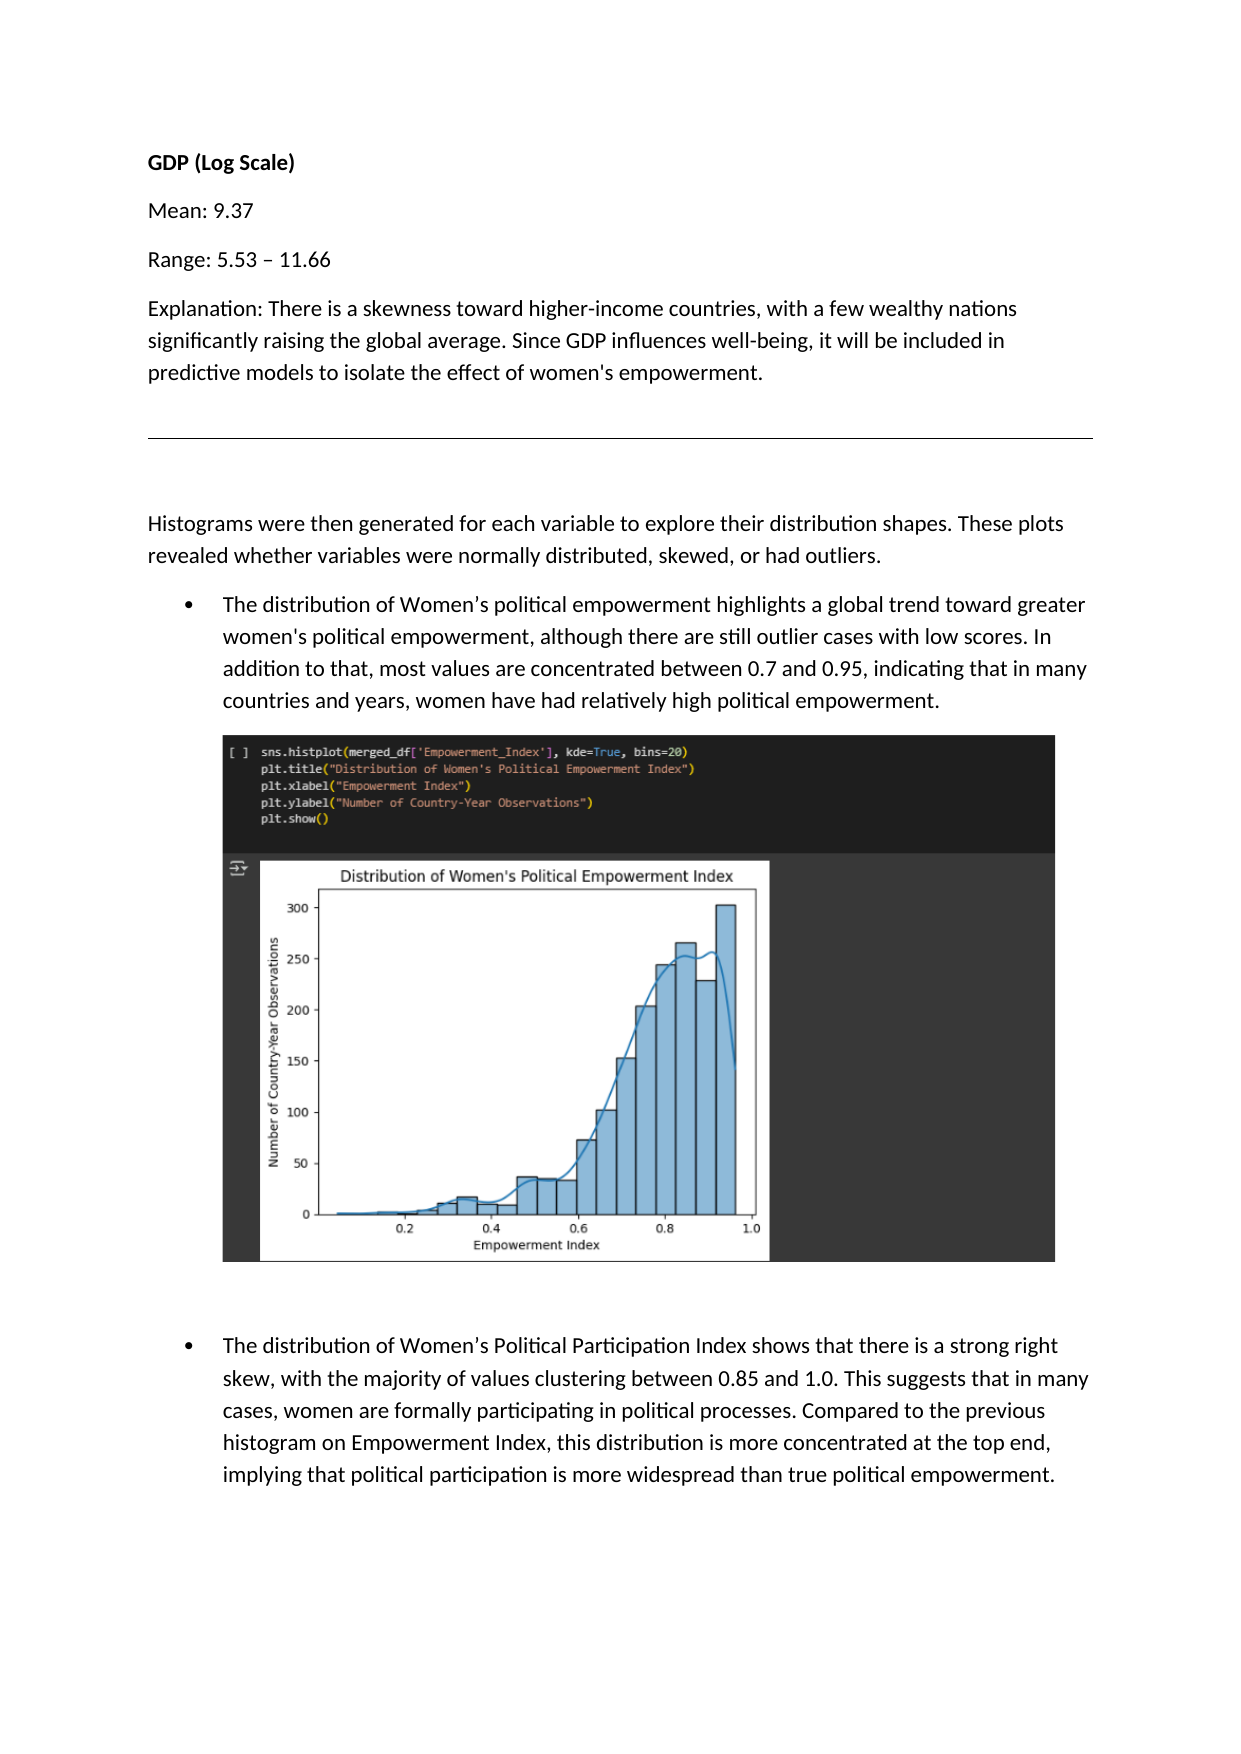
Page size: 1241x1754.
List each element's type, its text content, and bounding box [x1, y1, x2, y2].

text Histograms were then generated for each variable to explore their distribution shapes. These plots revealed whether variables were normally distributed, skewed, or had outliers. [148, 509, 1093, 569]
picture [222, 735, 1055, 1262]
text Explanation: There is a skewness toward higher-income countries, with a few wealthy nations significantly raising the global average. Since GDP influences well-being, it will be included in predictive models to isolate the effect of women's empowerment. [148, 294, 1093, 387]
list The distribution of Women’s Political Participation Index shows that there is a strong right skew, with the majority of values clustering between 0.85 and 1.0. This suggests that in many cases, women are formally participating in political processes. Compared to the previous histogram on Empowerment Index, this distribution is more concentrated at the top end, implying that political participation is more widespread than true political empowerment. [185, 1331, 1093, 1488]
text GDP (Log Scale) [148, 148, 1093, 176]
text Mean: 9.37 [148, 196, 1093, 224]
text Range: 5.53 – 11.66 [148, 245, 1093, 273]
list The distribution of Women’s political empowerment highlights a global trend toward greater women's political empowerment, although there are still outlier cases with low scores. In addition to that, most values are concentrated between 0.7 and 0.95, indicating that in many countries and years, women have had relatively high political empowerment. [185, 590, 1093, 714]
